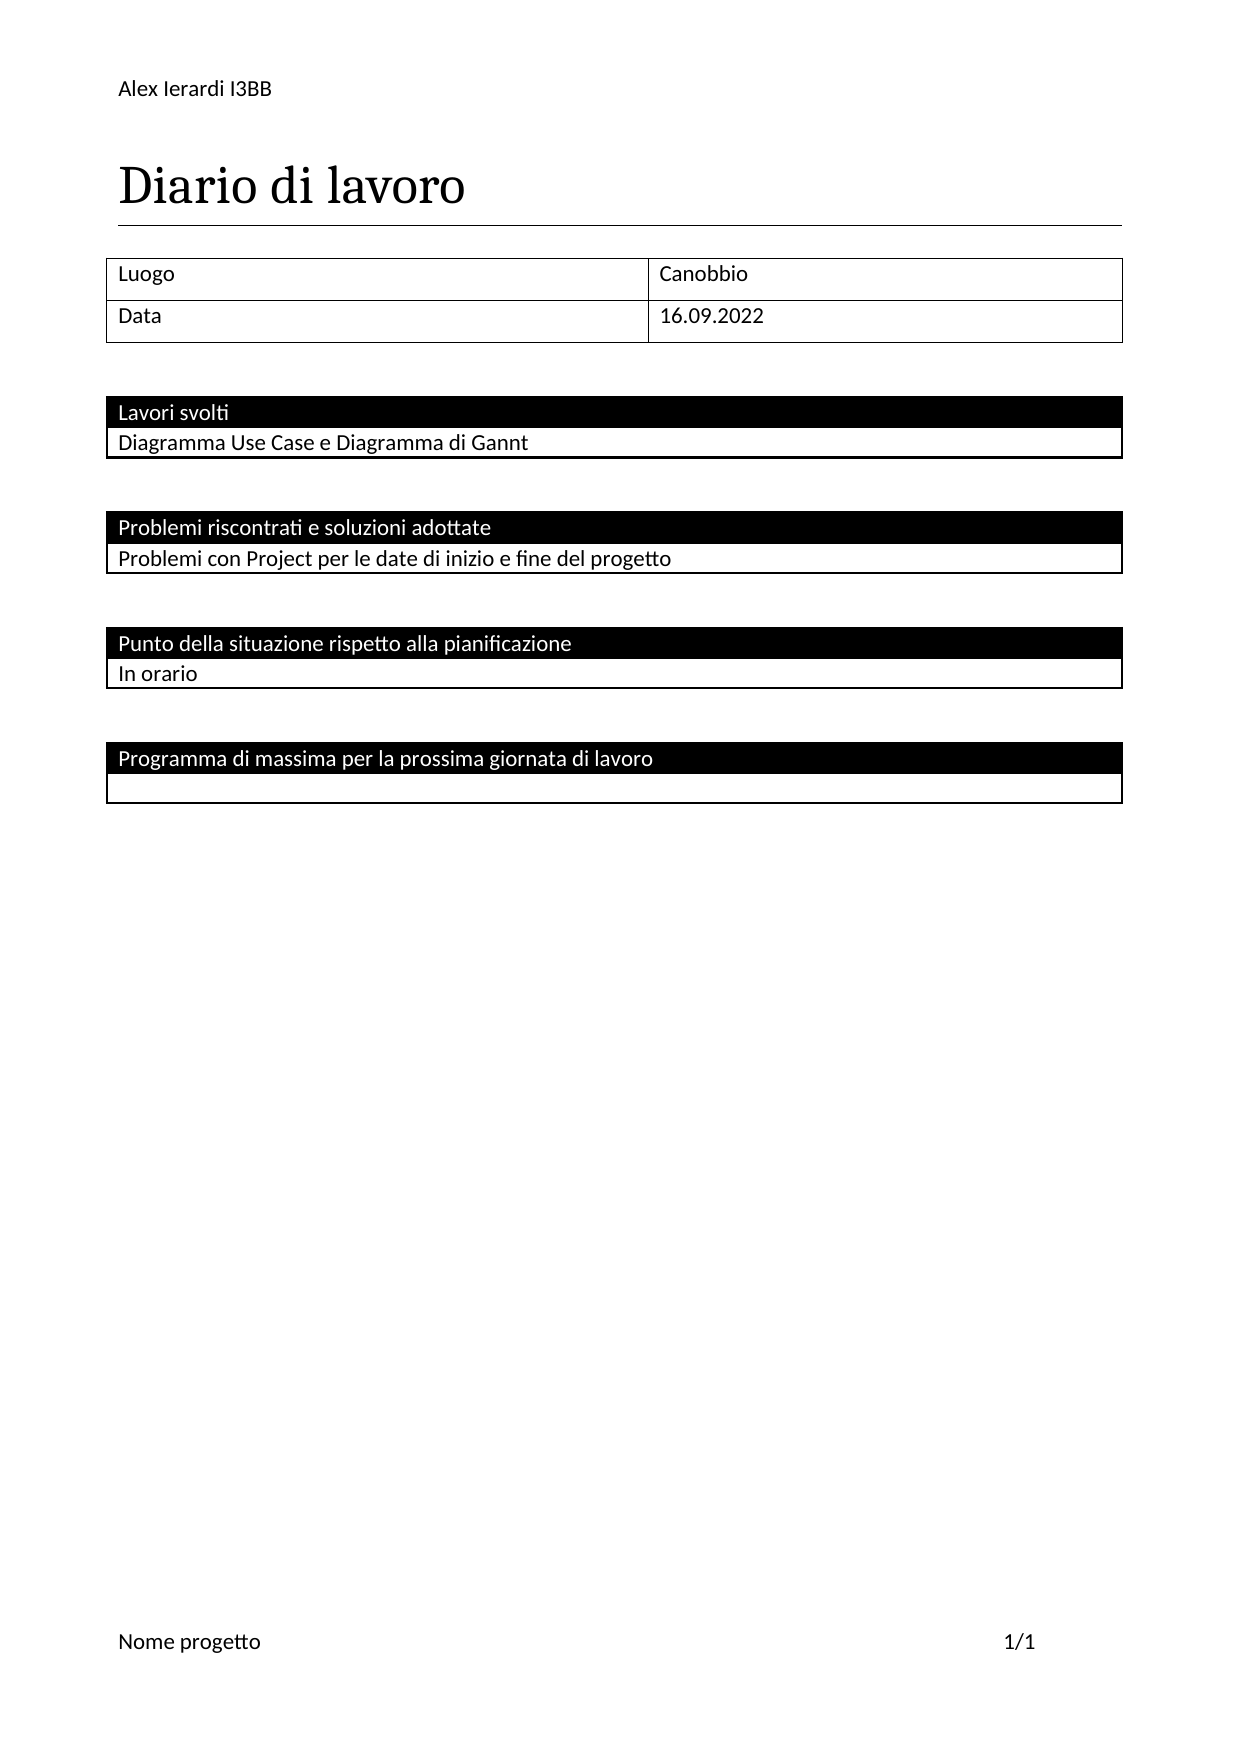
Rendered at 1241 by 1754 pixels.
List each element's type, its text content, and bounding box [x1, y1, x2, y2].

table_header Lavori svolti [108, 398, 1121, 426]
table_header Punto della situazione rispetto alla pianificazione [108, 629, 1121, 657]
table_cell 16.09.2022 [649, 301, 1122, 342]
table_cell Diagramma Use Case e Diagramma di Gannt [108, 428, 1121, 456]
table_cell [108, 774, 1121, 802]
table_header Programma di massima per la prossima giornata di lavoro [108, 744, 1121, 772]
table_header Canobbio [649, 259, 1122, 300]
table_header Problemi riscontrati e soluzioni adottate [108, 514, 1121, 542]
table_cell In orario [108, 659, 1121, 687]
title Diario di lavoro [118, 155, 1122, 225]
table_cell Data [107, 301, 648, 342]
table_cell Problemi con Project per le date di inizio e fine del progetto [108, 544, 1121, 572]
table_header Luogo [107, 259, 648, 300]
